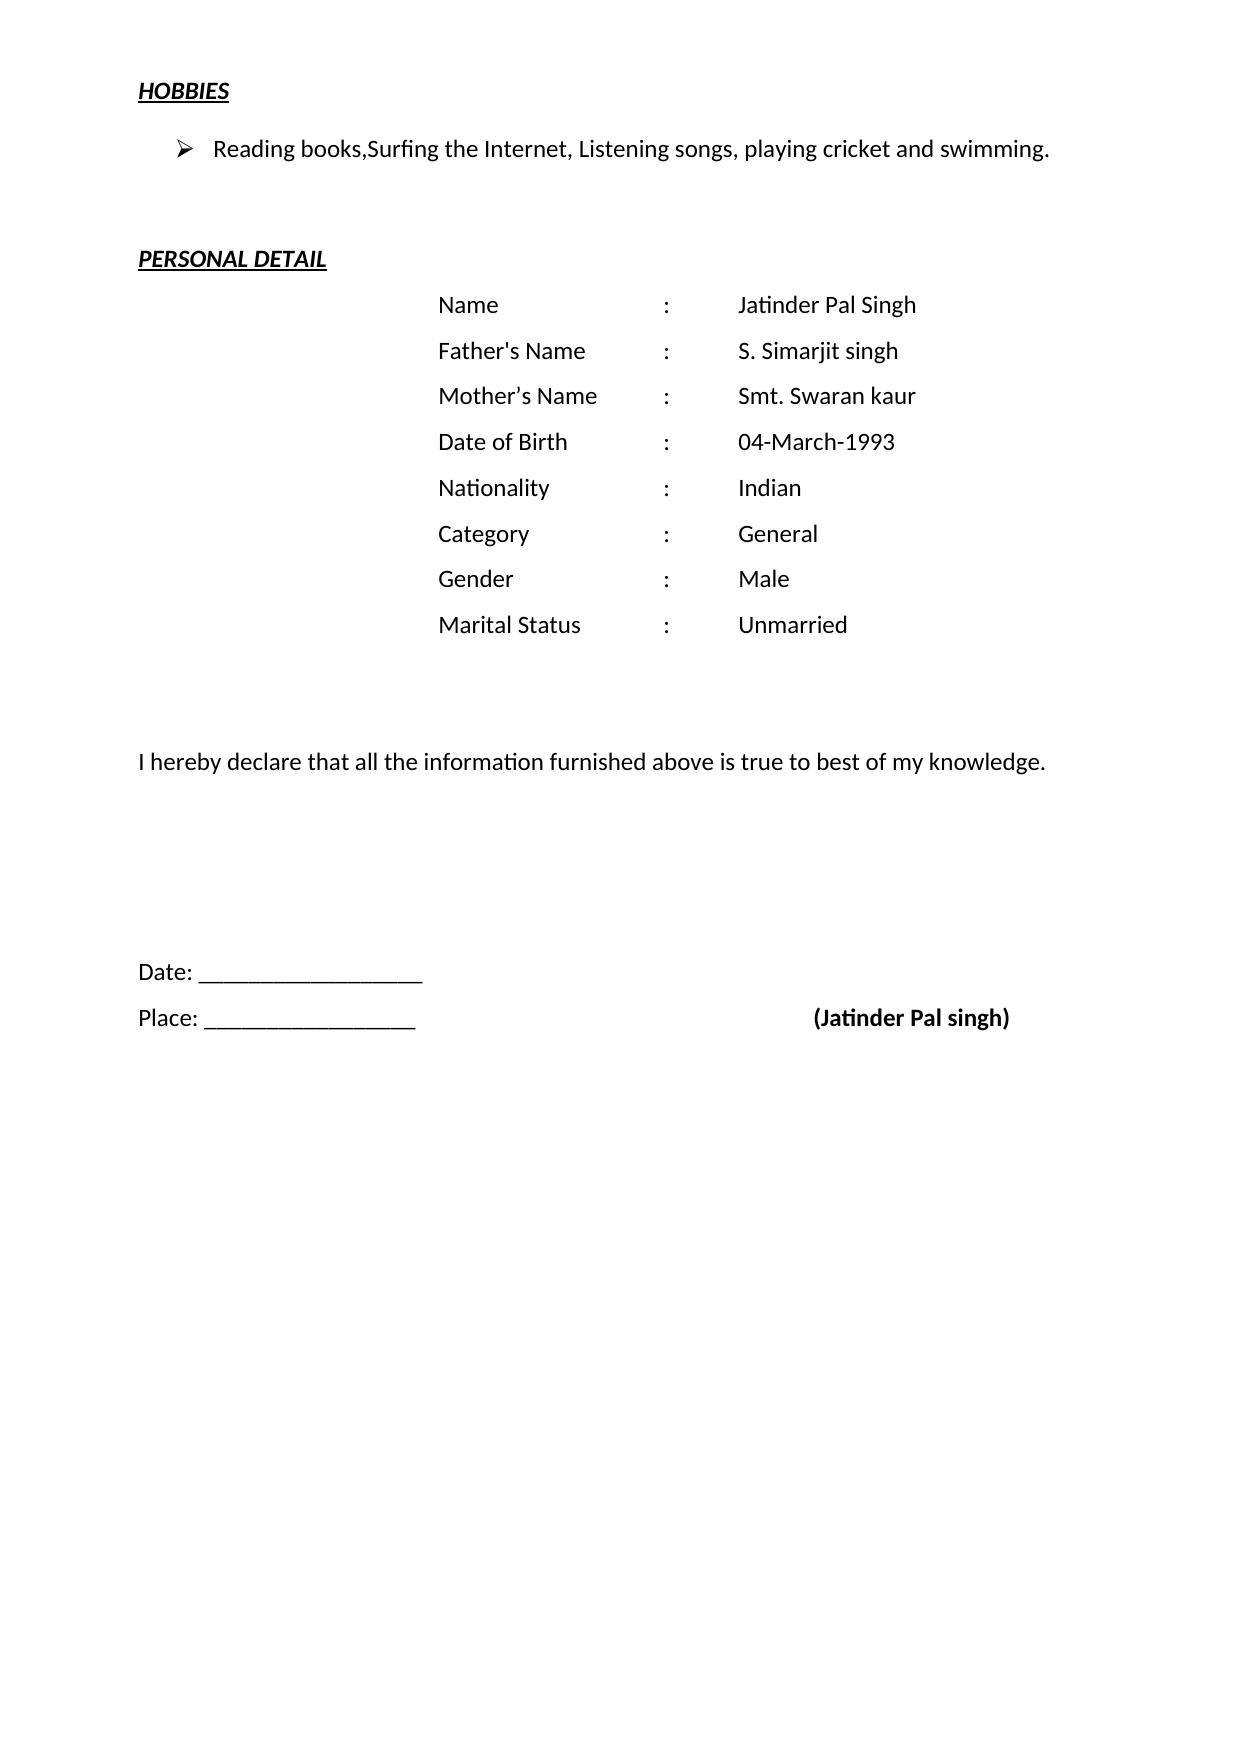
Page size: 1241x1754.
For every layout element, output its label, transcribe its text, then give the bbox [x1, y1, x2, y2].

text Marital Status : Unmarried [138, 609, 1180, 640]
text Nationality : Indian [138, 472, 1180, 502]
text Place: _________________ (Jatinder Pal singh) [138, 1002, 1180, 1032]
text Date: __________________ [138, 956, 1180, 987]
list Reading books,Surfing the Internet, Listening songs, playing cricket and swimming. [176, 121, 1180, 172]
text Category : General [138, 518, 1180, 548]
text PERSONAL DETAIL [138, 243, 1180, 274]
text HOBBIES [138, 75, 1180, 106]
text Date of Birth : 04-March-1993 [138, 426, 1180, 457]
text Gender : Male [138, 563, 1180, 594]
text Name : Jatinder Pal Singh [138, 289, 1180, 319]
text I hereby declare that all the information furnished above is true to best of my knowledge. [138, 746, 1180, 777]
text Mother’s Name : Smt. Swaran kaur [138, 381, 1180, 411]
text Father's Name : S. Simarjit singh [138, 335, 1180, 365]
